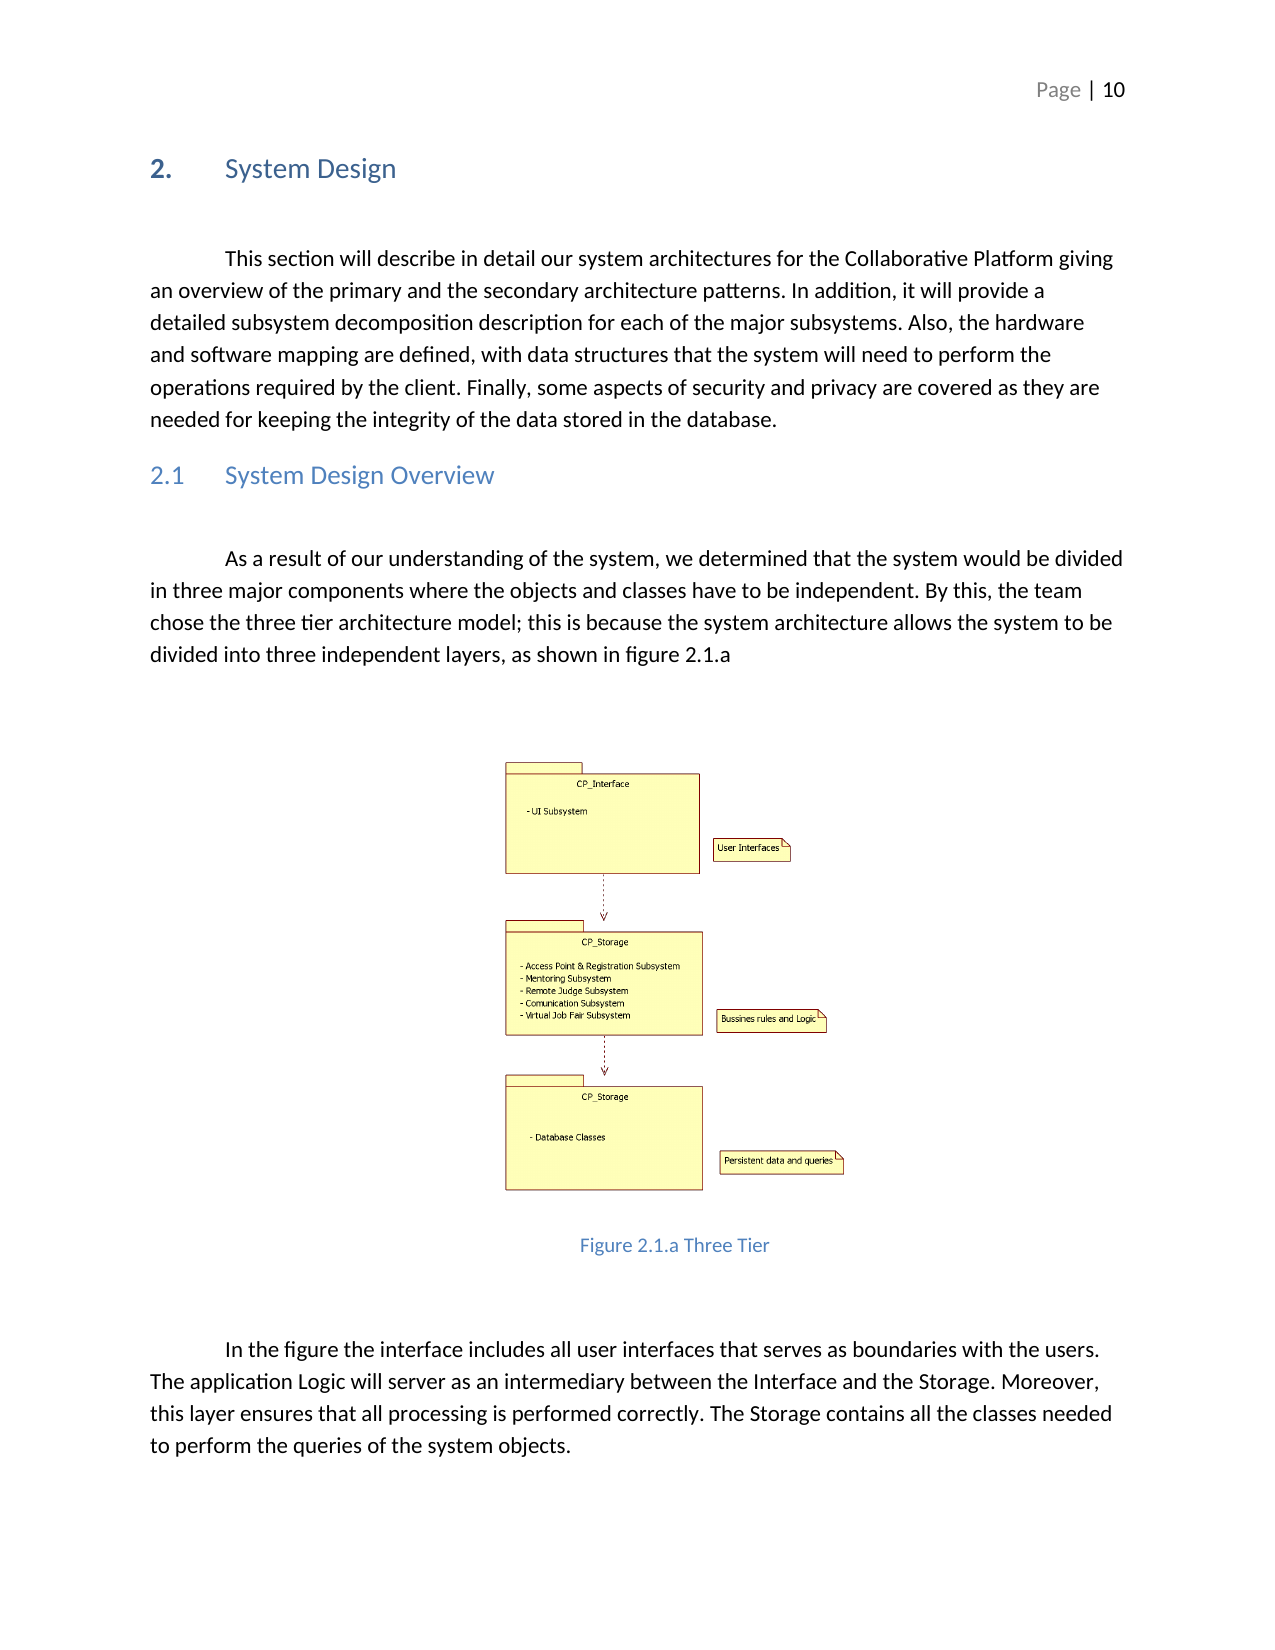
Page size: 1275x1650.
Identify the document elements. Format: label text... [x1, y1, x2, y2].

picture [489, 746, 861, 1207]
text As a result of our understanding of the system, we determined that the system would be divided in three major components where the objects and classes have to be independent. By this, the team chose the three tier architecture model; this is because the system architecture allows the system to be divided into three independent layers, as shown in figure 2.1.a [150, 544, 1125, 668]
text In the figure the interface includes all user interfaces that serves as boundaries with the users. The application Logic will server as an intermediary between the Interface and the Storage. Moreover, this layer ensures that all processing is performed correctly. The Storage contains all the classes needed to perform the queries of the system objects. [150, 1335, 1125, 1459]
subtitle System Design [150, 150, 1125, 186]
text Figure 2.1.a Three Tier [225, 1232, 1125, 1257]
text This section will describe in detail our system architectures for the Collaborative Platform giving an overview of the primary and the secondary architecture patterns. In addition, it will provide a detailed subsystem decomposition description for each of the major subsystems. Also, the hardware and software mapping are defined, with data structures that the system will need to perform the operations required by the client. Finally, some aspects of security and privacy are covered as they are needed for keeping the integrity of the data stored in the database. [150, 244, 1125, 433]
subtitle 2.1 System Design Overview [150, 458, 1125, 491]
